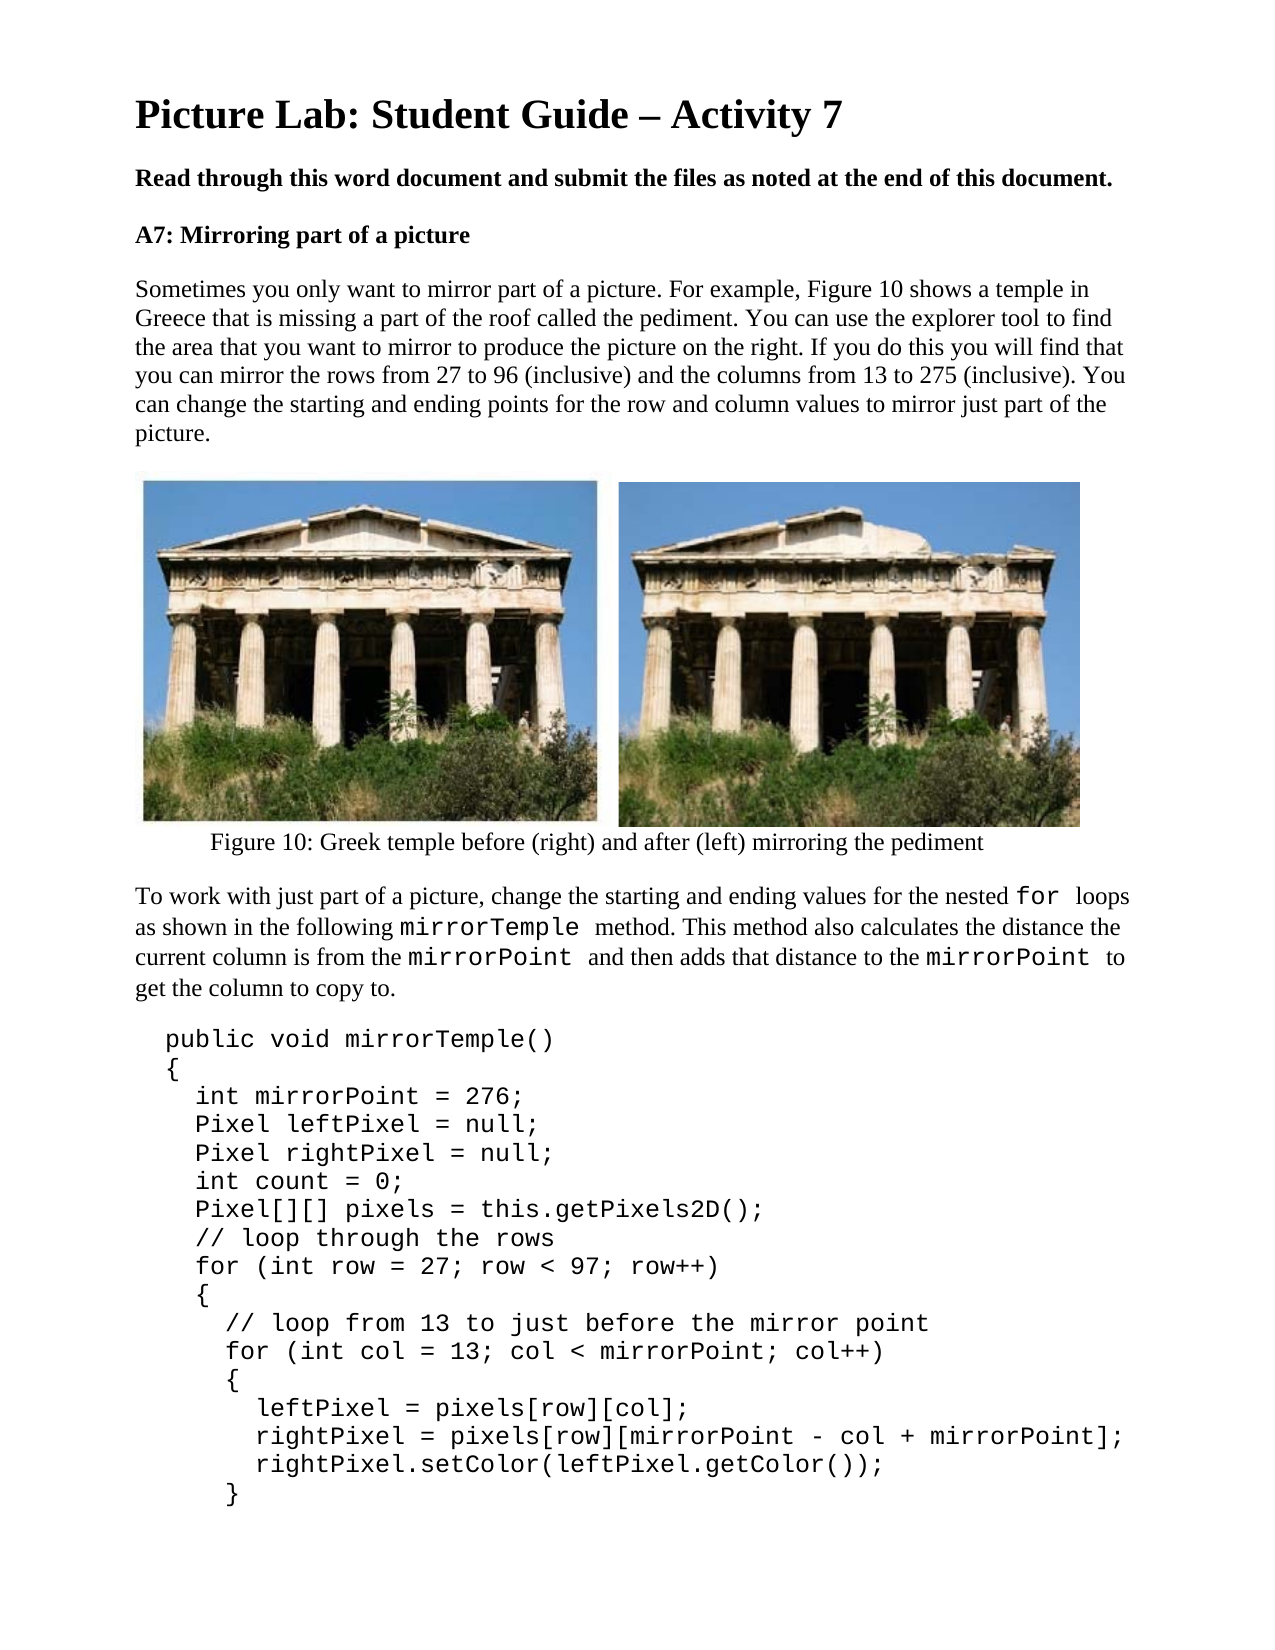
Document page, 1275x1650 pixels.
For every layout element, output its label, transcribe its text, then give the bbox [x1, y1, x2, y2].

text public void mirrorTemple() [135, 1027, 1140, 1055]
text { [135, 1055, 1140, 1084]
text rightPixel.setColor(leftPixel.getColor()); [135, 1452, 1140, 1480]
text // loop from 13 to just before the mirror point [135, 1310, 1140, 1339]
picture [135, 471, 613, 827]
text Picture Lab: Student Guide – Activity 7 [135, 90, 1140, 138]
text Read through this word document and submit the files as noted at the end of this document. [135, 163, 1140, 192]
text // loop through the rows [135, 1225, 1140, 1254]
text for (int row = 27; row < 97; row++) [135, 1254, 1140, 1282]
text { [135, 1282, 1140, 1310]
text } [135, 1480, 1140, 1509]
text To work with just part of a picture, change the starting and ending values for the nested for loops as shown in the following mirrorTemple method. This method also calculates the distance the current column is from the mirrorPoint and then adds that distance to the mirrorPoint to get the column to copy to. [135, 881, 1140, 1002]
text Pixel[][] pixels = this.getPixels2D(); [135, 1197, 1140, 1225]
text leftPixel = pixels[row][col]; [135, 1395, 1140, 1424]
text A7: Mirroring part of a picture [135, 220, 1140, 249]
text { [135, 1367, 1140, 1395]
text Pixel rightPixel = null; [135, 1140, 1140, 1169]
text int mirrorPoint = 276; [135, 1084, 1140, 1112]
text int count = 0; [135, 1169, 1140, 1197]
text for (int col = 13; col < mirrorPoint; col++) [135, 1339, 1140, 1367]
picture [618, 482, 1080, 827]
text Pixel leftPixel = null; [135, 1112, 1140, 1140]
text Sometimes you only want to mirror part of a picture. For example, Figure 10 shows a temple in Greece that is missing a part of the roof called the pediment. You can use the explorer tool to find the area that you want to mirror to produce the picture on the right. If you do this you will find that you can mirror the rows from 27 to 96 (inclusive) and the columns from 13 to 275 (inclusive). You can change the starting and ending points for the row and column values to mirror just part of the picture. [135, 274, 1140, 447]
text rightPixel = pixels[row][mirrorPoint - col + mirrorPoint]; [135, 1424, 1140, 1452]
